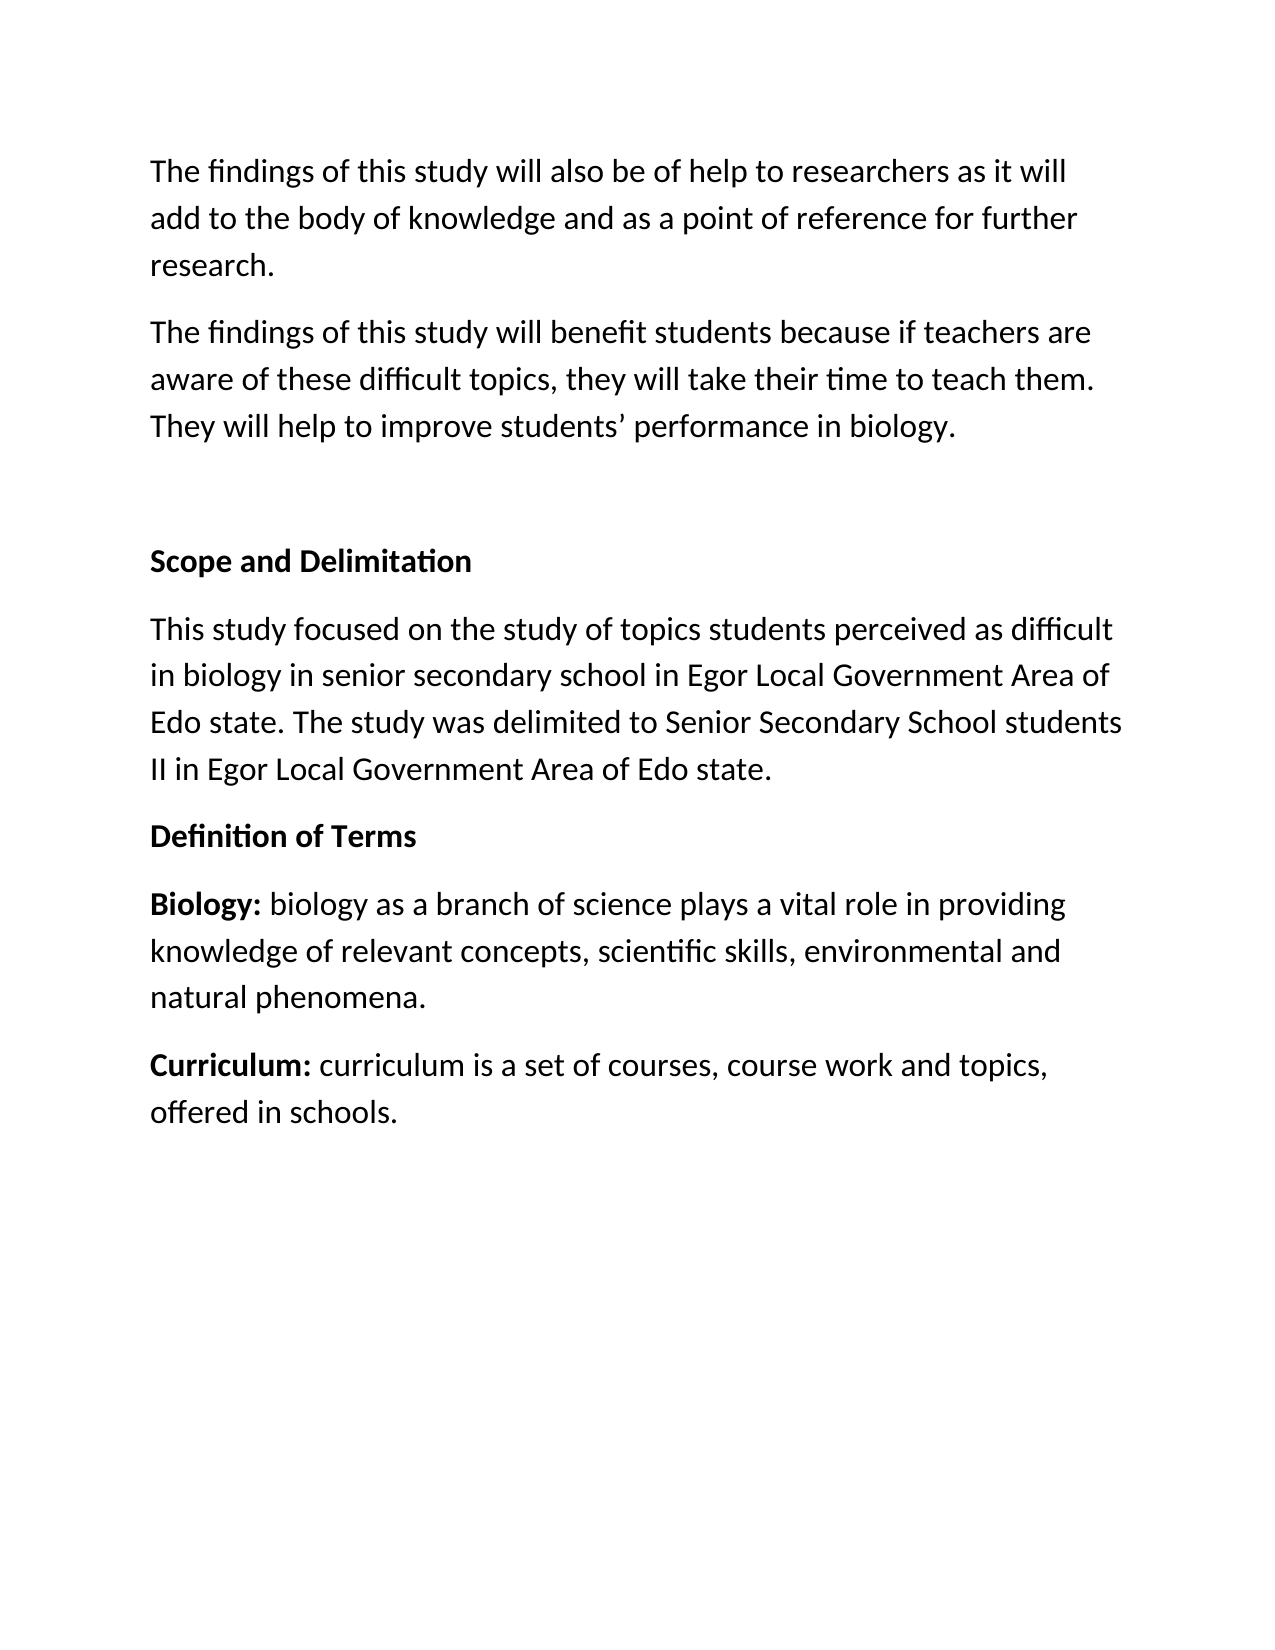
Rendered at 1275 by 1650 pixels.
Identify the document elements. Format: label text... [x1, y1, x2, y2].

text The findings of this study will benefit students because if teachers are aware of these difficult topics, they will take their time to teach them. They will help to improve students’ performance in biology. [150, 311, 1125, 445]
text Scope and Delimitation [150, 540, 1125, 581]
text Curriculum: curriculum is a set of courses, course work and topics, offered in schools. [150, 1044, 1125, 1132]
text This study focused on the study of topics students perceived as difficult in biology in senior secondary school in Egor Local Government Area of Edo state. The study was delimited to Senior Secondary School students II in Egor Local Government Area of Edo state. [150, 607, 1125, 788]
text The findings of this study will also be of help to researchers as it will add to the body of knowledge and as a point of reference for further research. [150, 150, 1125, 284]
text Definition of Terms [150, 815, 1125, 856]
text Biology: biology as a branch of science plays a vital role in providing knowledge of relevant concepts, scientific skills, environmental and natural phenomena. [150, 883, 1125, 1017]
